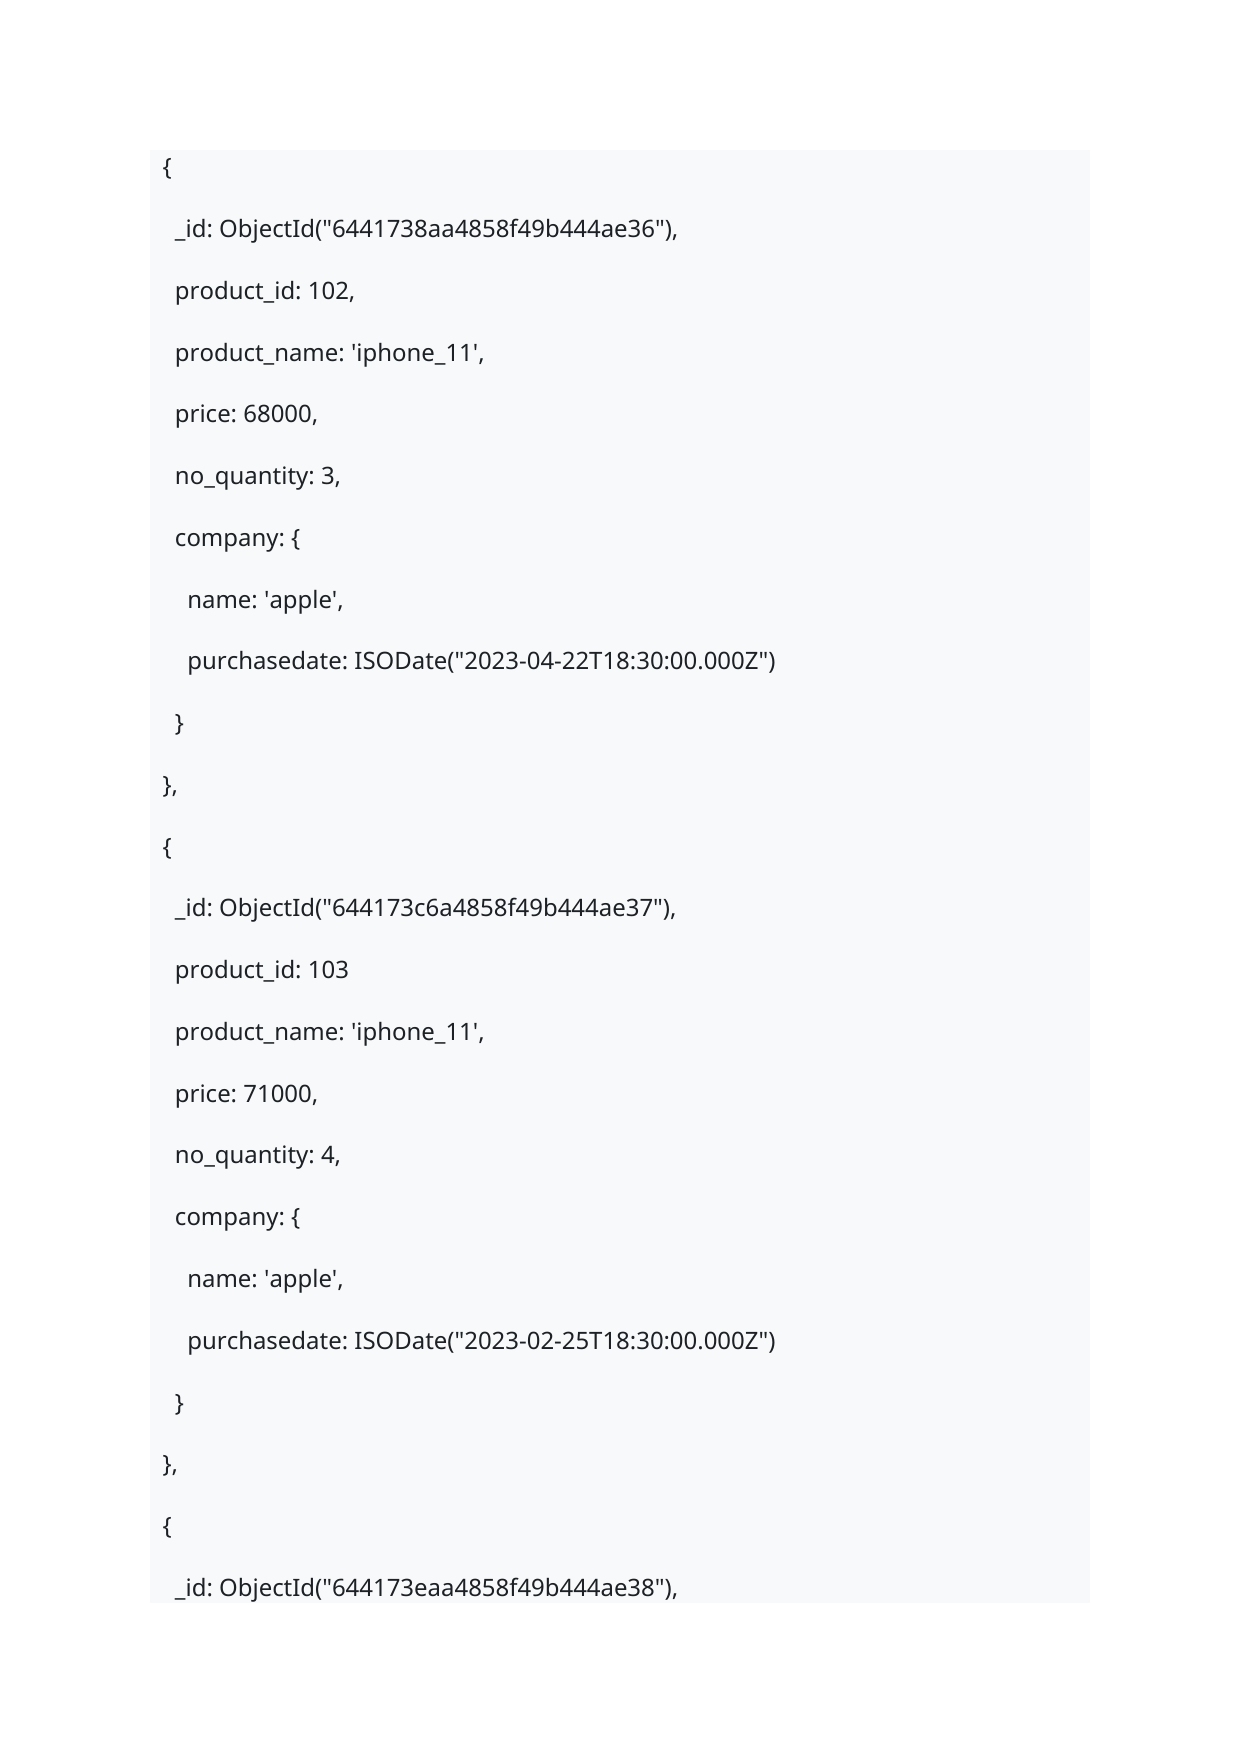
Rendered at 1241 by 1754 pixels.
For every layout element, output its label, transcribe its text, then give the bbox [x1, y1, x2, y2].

text price: 68000, [150, 397, 1090, 430]
text { [150, 150, 1090, 183]
text no_quantity: 3, [150, 459, 1090, 491]
text company: { [150, 1200, 1090, 1233]
text product_id: 103 [150, 953, 1090, 986]
text { [150, 1509, 1090, 1542]
text }, [150, 1447, 1090, 1480]
text product_name: 'iphone_11', [150, 335, 1090, 368]
text _id: ObjectId("644173c6a4858f49b444ae37"), [150, 891, 1090, 924]
text purchasedate: ISODate("2023-02-25T18:30:00.000Z") [150, 1324, 1090, 1356]
text }, [150, 768, 1090, 800]
text purchasedate: ISODate("2023-04-22T18:30:00.000Z") [150, 644, 1090, 677]
text } [150, 706, 1090, 738]
text name: 'apple', [150, 1262, 1090, 1294]
text company: { [150, 521, 1090, 553]
text } [150, 1385, 1090, 1418]
text product_name: 'iphone_11', [150, 1015, 1090, 1047]
text price: 71000, [150, 1077, 1090, 1109]
text _id: ObjectId("6441738aa4858f49b444ae36"), [150, 212, 1090, 244]
text { [150, 829, 1090, 862]
text product_id: 102, [150, 273, 1090, 306]
text name: 'apple', [150, 582, 1090, 615]
text no_quantity: 4, [150, 1138, 1090, 1171]
text _id: ObjectId("644173eaa4858f49b444ae38"), [150, 1571, 1090, 1603]
